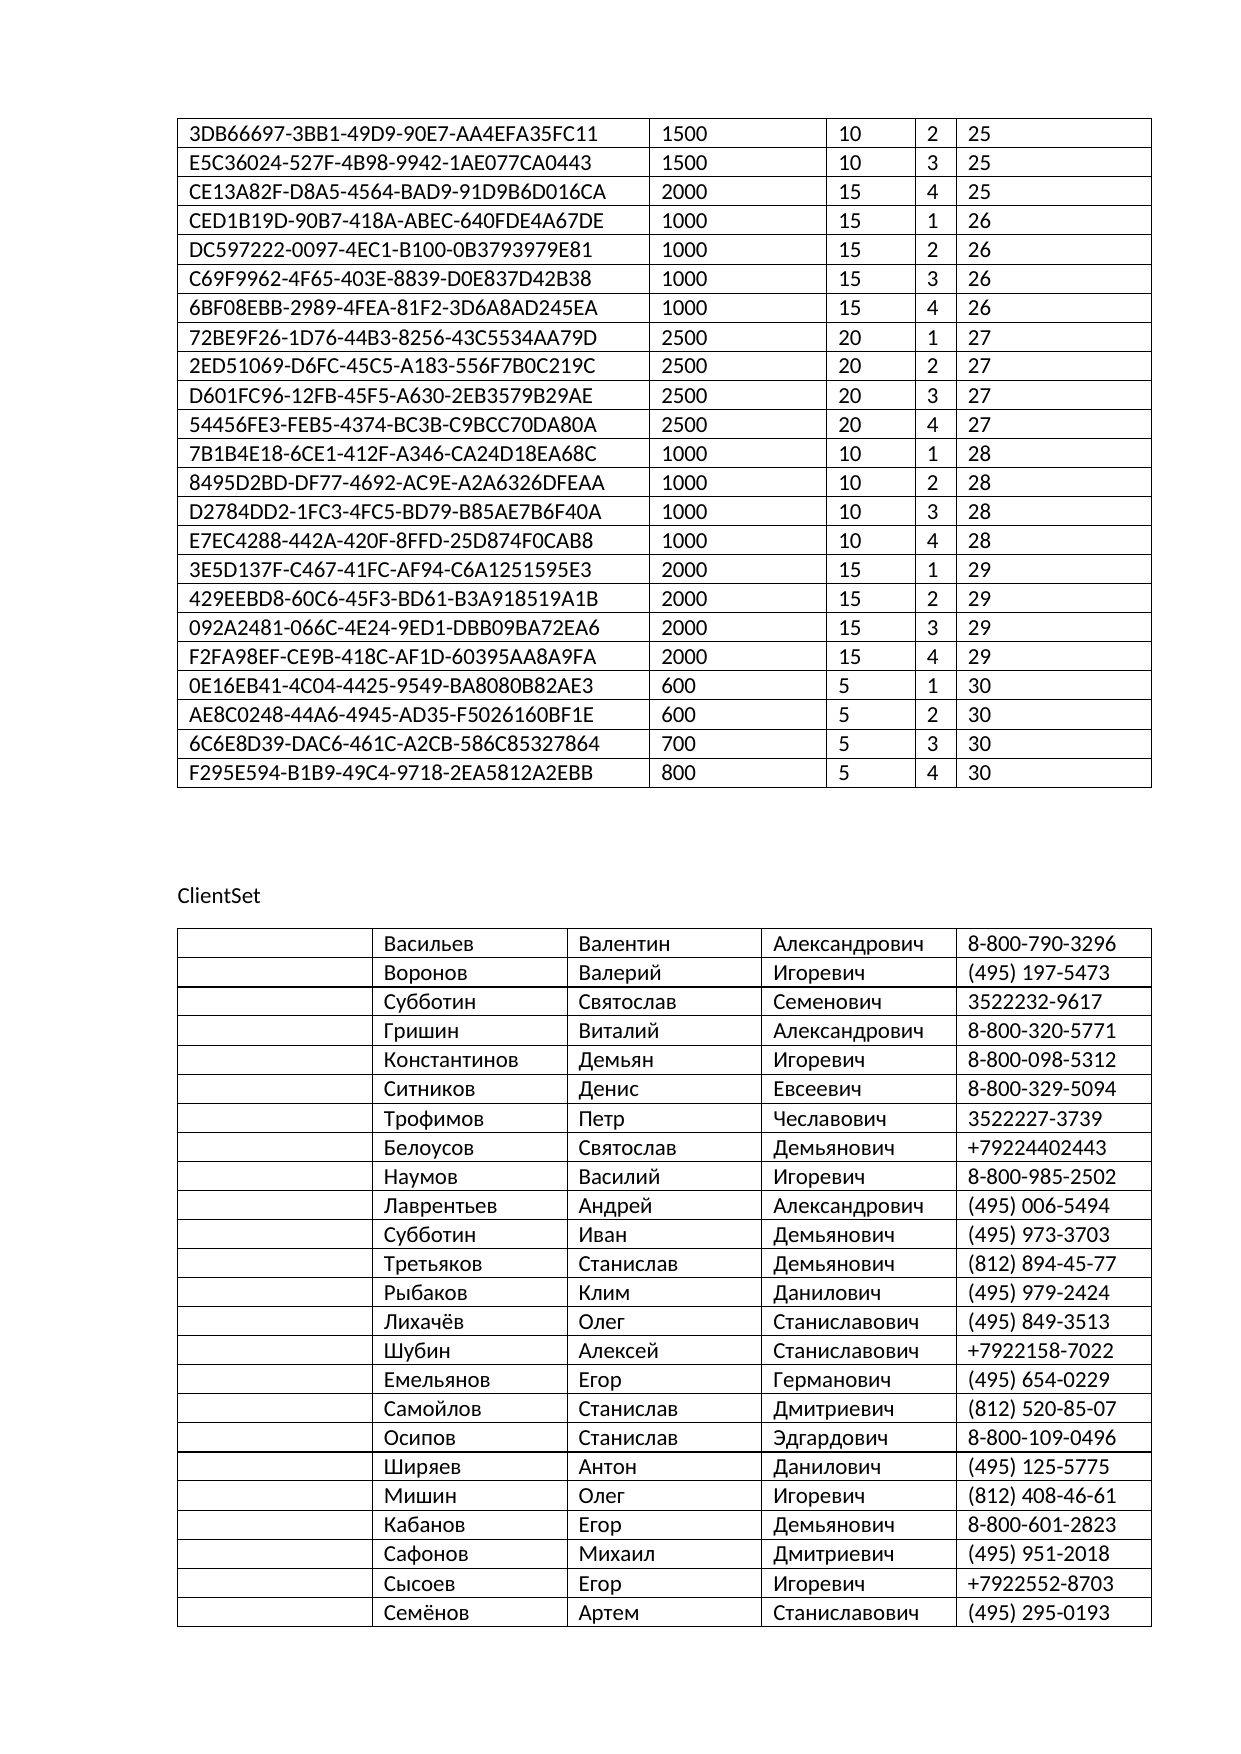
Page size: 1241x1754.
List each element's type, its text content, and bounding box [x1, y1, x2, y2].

table_cell 15 [827, 584, 915, 612]
table_cell 2 [916, 119, 956, 147]
table_cell Рыбаков [373, 1278, 567, 1306]
table_cell 29 [957, 613, 1151, 641]
table_cell 27 [957, 381, 1151, 409]
table_cell Станиславович [762, 1336, 956, 1364]
table_cell Демьянович [762, 1511, 956, 1538]
table_cell 2 [916, 584, 956, 612]
table_cell Мишин [373, 1481, 567, 1509]
table_cell C69F9962-4F65-403E-8839-D0E837D42B38 [178, 265, 649, 292]
table_cell Василий [568, 1162, 761, 1190]
table_cell 10 [827, 439, 915, 467]
table_cell Демьянович [762, 1220, 956, 1248]
table_cell 26 [957, 265, 1151, 292]
table_cell Наумов [373, 1162, 567, 1190]
table_cell 5 [827, 700, 915, 728]
table_cell Самойлов [373, 1394, 567, 1422]
table_cell [178, 1249, 372, 1277]
table_cell 25 [957, 148, 1151, 176]
table_cell Михаил [568, 1540, 761, 1568]
table_cell 2 [916, 352, 956, 380]
table_cell 3522232-9617 [957, 988, 1151, 1015]
table_header [178, 929, 372, 957]
table_cell Станислав [568, 1423, 761, 1451]
table_cell [178, 1511, 372, 1538]
table_cell 28 [957, 439, 1151, 467]
table_cell [178, 1336, 372, 1364]
table_cell Константинов [373, 1046, 567, 1073]
table_cell 15 [827, 177, 915, 205]
table_cell 1000 [650, 439, 826, 467]
table_cell 4 [916, 177, 956, 205]
table_cell [178, 1191, 372, 1219]
table_cell [178, 1016, 372, 1044]
table_cell 26 [957, 235, 1151, 263]
table_cell 54456FE3-FEB5-4374-BC3B-C9BCC70DA80A [178, 410, 649, 438]
table_cell 15 [827, 294, 915, 322]
table_cell 27 [957, 410, 1151, 438]
table_cell Олег [568, 1481, 761, 1509]
table_cell (495) 979-2424 [957, 1278, 1151, 1306]
table_cell Александрович [762, 1191, 956, 1219]
table_cell Субботин [373, 988, 567, 1015]
table_cell 29 [957, 642, 1151, 670]
table_cell Егор [568, 1365, 761, 1393]
table_cell 4 [916, 294, 956, 322]
table_cell 15 [827, 235, 915, 263]
table_cell 2 [916, 235, 956, 263]
table_cell 29 [957, 584, 1151, 612]
table_cell 3 [916, 497, 956, 525]
table_header Валентин [568, 929, 761, 957]
table_cell 600 [650, 671, 826, 699]
table_cell Воронов [373, 958, 567, 986]
table_cell Демьян [568, 1046, 761, 1073]
table_cell (812) 408-46-61 [957, 1481, 1151, 1509]
table_cell Святослав [568, 1133, 761, 1161]
table_cell 26 [957, 294, 1151, 322]
table_cell [178, 1075, 372, 1103]
table_cell 3522227-3739 [957, 1104, 1151, 1132]
table_cell 1000 [650, 497, 826, 525]
table_cell Валерий [568, 958, 761, 986]
table_cell 0E16EB41-4C04-4425-9549-BA8080B82AE3 [178, 671, 649, 699]
table_cell Андрей [568, 1191, 761, 1219]
table_cell Сафонов [373, 1540, 567, 1568]
table_cell 2500 [650, 352, 826, 380]
table_header Александрович [762, 929, 956, 957]
table_cell [178, 1307, 372, 1335]
table_cell 29 [957, 555, 1151, 583]
table_cell [178, 1481, 372, 1509]
table_cell (495) 654-0229 [957, 1365, 1151, 1393]
table_cell 1500 [650, 119, 826, 147]
table_cell (495) 849-3513 [957, 1307, 1151, 1335]
table_cell 28 [957, 497, 1151, 525]
table_cell Эдгардович [762, 1423, 956, 1451]
table_cell 15 [827, 555, 915, 583]
table_cell (495) 197-5473 [957, 958, 1151, 986]
table_cell Станислав [568, 1249, 761, 1277]
table_cell 3 [916, 613, 956, 641]
table_cell 27 [957, 323, 1151, 351]
table_cell Алексей [568, 1336, 761, 1364]
table_cell CE13A82F-D8A5-4564-BAD9-91D9B6D016CA [178, 177, 649, 205]
table_cell D601FC96-12FB-45F5-A630-2EB3579B29AE [178, 381, 649, 409]
table_cell 2500 [650, 381, 826, 409]
table_cell [178, 988, 372, 1015]
table_cell 15 [827, 613, 915, 641]
table_cell 3 [916, 265, 956, 292]
table_cell (812) 520-85-07 [957, 1394, 1151, 1422]
table_cell +7922552-8703 [957, 1569, 1151, 1597]
table_cell Олег [568, 1307, 761, 1335]
table_cell 15 [827, 265, 915, 292]
table_cell F2FA98EF-CE9B-418C-AF1D-60395AA8A9FA [178, 642, 649, 670]
table_cell CED1B19D-90B7-418A-ABEC-640FDE4A67DE [178, 206, 649, 234]
table_cell [178, 1104, 372, 1132]
table_cell 700 [650, 730, 826, 757]
table_cell 5 [827, 730, 915, 757]
table_cell Станиславович [762, 1307, 956, 1335]
table_cell Чеславович [762, 1104, 956, 1132]
table_cell 4 [916, 526, 956, 554]
table_cell +7922158-7022 [957, 1336, 1151, 1364]
table_cell Семенович [762, 988, 956, 1015]
table_cell [178, 1162, 372, 1190]
table_cell Иван [568, 1220, 761, 1248]
table_cell Данилович [762, 1278, 956, 1306]
table_cell 092A2481-066C-4E24-9ED1-DBB09BA72EA6 [178, 613, 649, 641]
table_cell 72BE9F26-1D76-44B3-8256-43C5534AA79D [178, 323, 649, 351]
table_cell DC597222-0097-4EC1-B100-0B3793979E81 [178, 235, 649, 263]
table_cell (495) 951-2018 [957, 1540, 1151, 1568]
table_cell Петр [568, 1104, 761, 1132]
table_cell [178, 1453, 372, 1480]
table_cell 8-800-985-2502 [957, 1162, 1151, 1190]
table_cell Белоусов [373, 1133, 567, 1161]
table_cell Евсеевич [762, 1075, 956, 1103]
table_cell Игоревич [762, 1569, 956, 1597]
table_cell 1000 [650, 526, 826, 554]
table_cell Клим [568, 1278, 761, 1306]
table_cell F295E594-B1B9-49C4-9718-2EA5812A2EBB [178, 759, 649, 787]
table_cell Ситников [373, 1075, 567, 1103]
table_header Васильев [373, 929, 567, 957]
table_cell 10 [827, 148, 915, 176]
table_cell Егор [568, 1511, 761, 1538]
table_cell Игоревич [762, 1481, 956, 1509]
table_cell 10 [827, 468, 915, 496]
table_cell [178, 1278, 372, 1306]
table_cell 25 [957, 177, 1151, 205]
table_cell Артем [568, 1598, 761, 1626]
table_cell 6C6E8D39-DAC6-461C-A2CB-586C85327864 [178, 730, 649, 757]
table_cell 28 [957, 468, 1151, 496]
table_cell 800 [650, 759, 826, 787]
table_cell 30 [957, 759, 1151, 787]
table_cell Сысоев [373, 1569, 567, 1597]
table_cell 3DB66697-3BB1-49D9-90E7-AA4EFA35FC11 [178, 119, 649, 147]
table_cell Дмитриевич [762, 1394, 956, 1422]
table_cell 2000 [650, 613, 826, 641]
table_cell Александрович [762, 1016, 956, 1044]
table_cell 10 [827, 497, 915, 525]
table_cell [178, 1133, 372, 1161]
table_cell Денис [568, 1075, 761, 1103]
table_cell Игоревич [762, 1046, 956, 1073]
table_cell E5C36024-527F-4B98-9942-1AE077CA0443 [178, 148, 649, 176]
table_cell 1 [916, 439, 956, 467]
text ClientSet [177, 881, 1152, 909]
table_header 8-800-790-3296 [957, 929, 1151, 957]
table_cell Святослав [568, 988, 761, 1015]
table_cell 2000 [650, 555, 826, 583]
table_cell 26 [957, 206, 1151, 234]
table_cell 3E5D137F-C467-41FC-AF94-C6A1251595E3 [178, 555, 649, 583]
table_cell 1500 [650, 148, 826, 176]
table_cell Лихачёв [373, 1307, 567, 1335]
table_cell 8-800-601-2823 [957, 1511, 1151, 1538]
table_cell Семёнов [373, 1598, 567, 1626]
table_cell 15 [827, 206, 915, 234]
table_cell [178, 1046, 372, 1073]
table_cell 8-800-329-5094 [957, 1075, 1151, 1103]
table_cell Лаврентьев [373, 1191, 567, 1219]
table_cell 1 [916, 323, 956, 351]
table_cell 30 [957, 730, 1151, 757]
table_cell 3 [916, 381, 956, 409]
table_cell Шубин [373, 1336, 567, 1364]
table_cell (495) 006-5494 [957, 1191, 1151, 1219]
table_cell (495) 125-5775 [957, 1453, 1151, 1480]
table_cell [178, 1394, 372, 1422]
table_cell [178, 1220, 372, 1248]
table_cell 2500 [650, 323, 826, 351]
table_cell (812) 894-45-77 [957, 1249, 1151, 1277]
table_cell [178, 958, 372, 986]
table_cell 10 [827, 526, 915, 554]
table_cell 4 [916, 759, 956, 787]
table_cell [178, 1365, 372, 1393]
table_cell 30 [957, 700, 1151, 728]
table_cell 20 [827, 352, 915, 380]
table_cell Германович [762, 1365, 956, 1393]
table_cell Станиславович [762, 1598, 956, 1626]
table_cell Трофимов [373, 1104, 567, 1132]
table_cell 2000 [650, 642, 826, 670]
table_cell E7EC4288-442A-420F-8FFD-25D874F0CAB8 [178, 526, 649, 554]
table_cell Данилович [762, 1453, 956, 1480]
table_cell Осипов [373, 1423, 567, 1451]
table_cell Субботин [373, 1220, 567, 1248]
table_cell Станислав [568, 1394, 761, 1422]
table_cell 2ED51069-D6FC-45C5-A183-556F7B0C219C [178, 352, 649, 380]
table_cell 8-800-109-0496 [957, 1423, 1151, 1451]
table_cell 20 [827, 323, 915, 351]
table_cell Игоревич [762, 958, 956, 986]
table_cell 6BF08EBB-2989-4FEA-81F2-3D6A8AD245EA [178, 294, 649, 322]
table_cell 1000 [650, 265, 826, 292]
table_cell 5 [827, 671, 915, 699]
table_cell 28 [957, 526, 1151, 554]
table_cell 3 [916, 730, 956, 757]
table_cell Виталий [568, 1016, 761, 1044]
table_cell Емельянов [373, 1365, 567, 1393]
table_cell 2500 [650, 410, 826, 438]
table_cell 1 [916, 671, 956, 699]
table_cell 600 [650, 700, 826, 728]
table_cell [178, 1423, 372, 1451]
table_cell Демьянович [762, 1249, 956, 1277]
table_cell Антон [568, 1453, 761, 1480]
table_cell AE8C0248-44A6-4945-AD35-F5026160BF1E [178, 700, 649, 728]
table_cell 4 [916, 642, 956, 670]
table_cell 1000 [650, 294, 826, 322]
table_cell 1000 [650, 468, 826, 496]
table_cell Игоревич [762, 1162, 956, 1190]
table_cell 2000 [650, 584, 826, 612]
table_cell 25 [957, 119, 1151, 147]
table_cell 4 [916, 410, 956, 438]
table_cell (495) 295-0193 [957, 1598, 1151, 1626]
table_cell [178, 1540, 372, 1568]
table_cell 1 [916, 206, 956, 234]
table_cell 1000 [650, 235, 826, 263]
table_cell [178, 1569, 372, 1597]
table_cell 20 [827, 381, 915, 409]
table_cell 7B1B4E18-6CE1-412F-A346-CA24D18EA68C [178, 439, 649, 467]
table_cell D2784DD2-1FC3-4FC5-BD79-B85AE7B6F40A [178, 497, 649, 525]
table_cell Ширяев [373, 1453, 567, 1480]
table_cell Егор [568, 1569, 761, 1597]
table_cell 15 [827, 642, 915, 670]
table_cell 27 [957, 352, 1151, 380]
table_cell 3 [916, 148, 956, 176]
table_cell 10 [827, 119, 915, 147]
table_cell 8-800-320-5771 [957, 1016, 1151, 1044]
table_cell 1000 [650, 206, 826, 234]
table_cell 2 [916, 468, 956, 496]
table_cell (495) 973-3703 [957, 1220, 1151, 1248]
table_cell 1 [916, 555, 956, 583]
table_cell Гришин [373, 1016, 567, 1044]
table_cell 30 [957, 671, 1151, 699]
table_cell 8-800-098-5312 [957, 1046, 1151, 1073]
table_cell 2 [916, 700, 956, 728]
table_cell Дмитриевич [762, 1540, 956, 1568]
table_cell Демьянович [762, 1133, 956, 1161]
table_cell 5 [827, 759, 915, 787]
table_cell [178, 1598, 372, 1626]
table_cell 20 [827, 410, 915, 438]
table_cell 8495D2BD-DF77-4692-AC9E-A2A6326DFEAA [178, 468, 649, 496]
table_cell Третьяков [373, 1249, 567, 1277]
table_cell 429EEBD8-60C6-45F3-BD61-B3A918519A1B [178, 584, 649, 612]
table_cell Кабанов [373, 1511, 567, 1538]
table_cell +79224402443 [957, 1133, 1151, 1161]
table_cell 2000 [650, 177, 826, 205]
